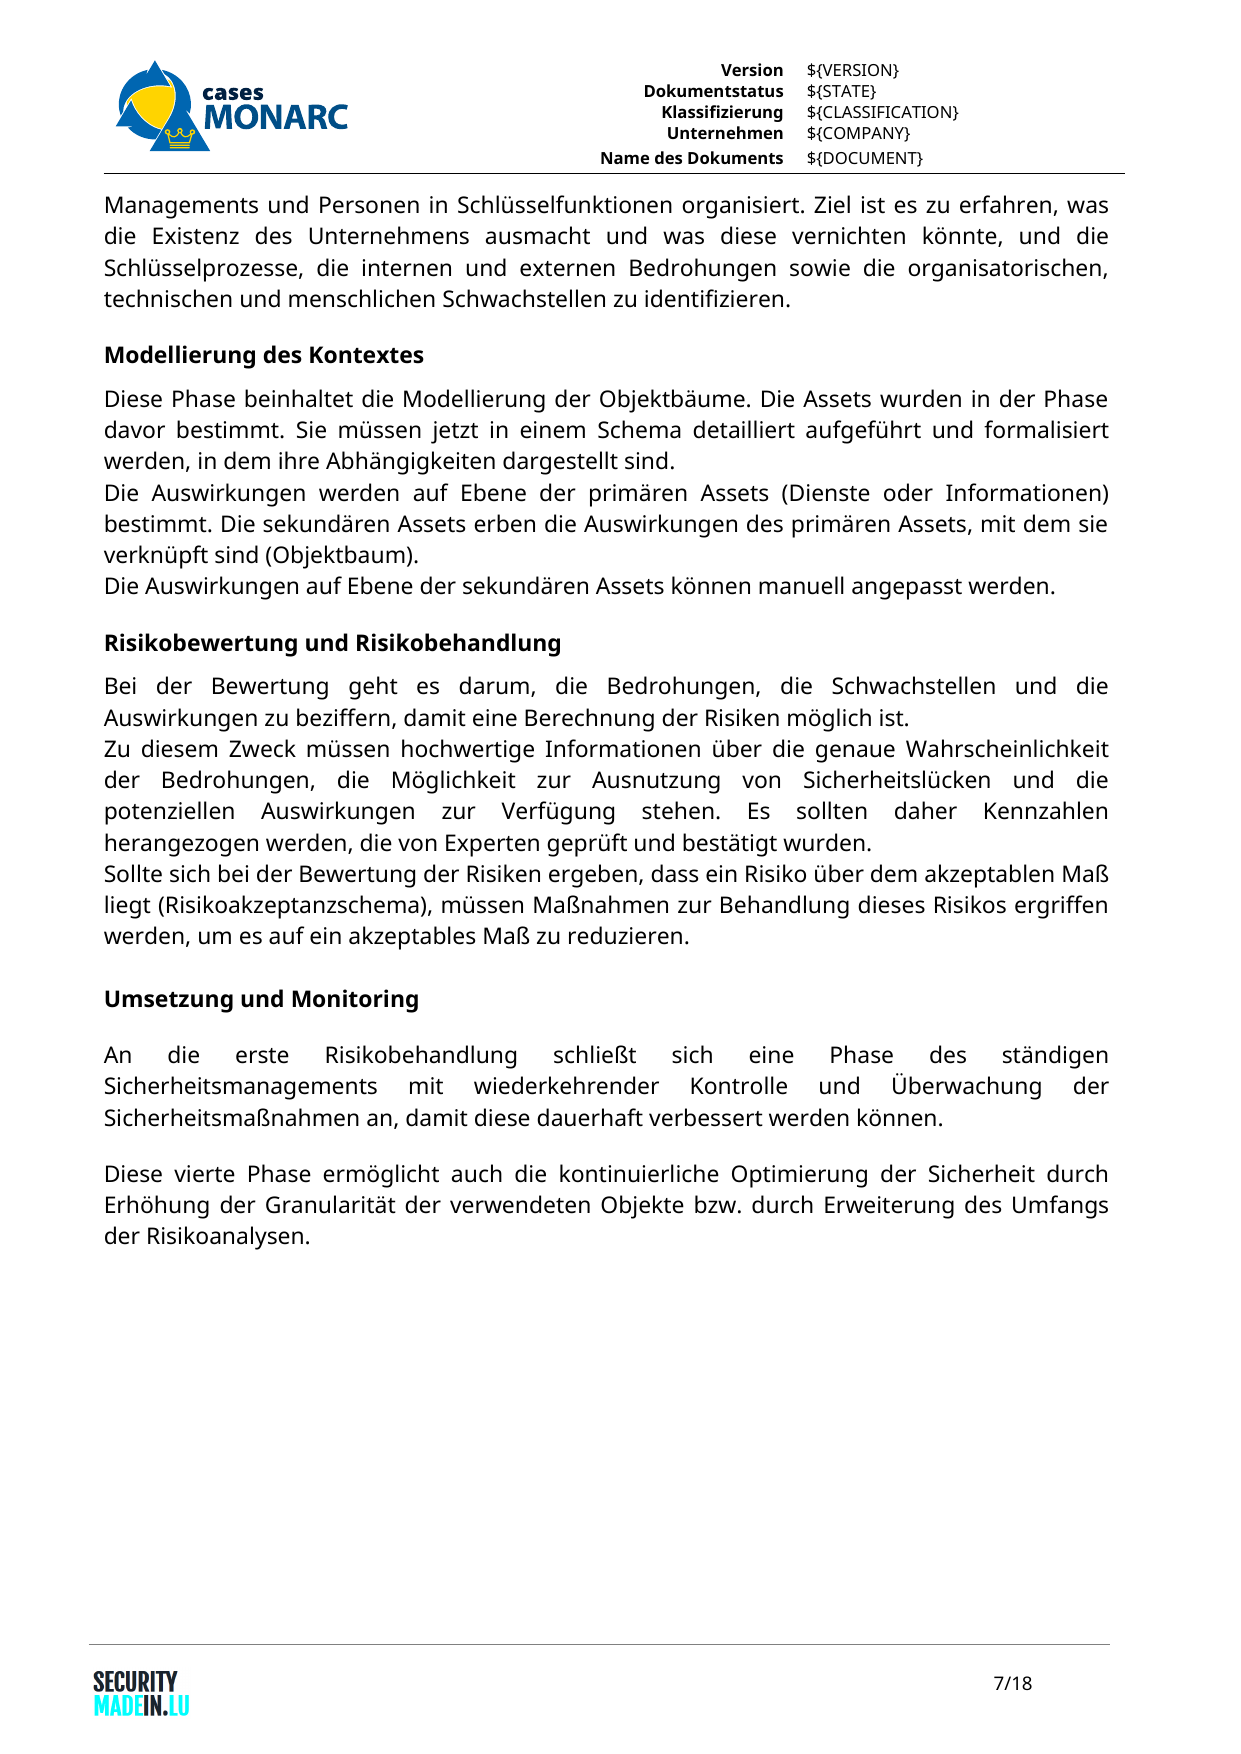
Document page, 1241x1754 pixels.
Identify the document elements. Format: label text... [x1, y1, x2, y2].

text Bei der Bewertung geht es darum, die Bedrohungen, die Schwachstellen und die Auswirkungen zu beziffern, damit eine Berechnung der Risiken möglich ist. [103, 670, 1110, 733]
text Zu diesem Zweck müssen hochwertige Informationen über die genaue Wahrscheinlichkeit der Bedrohungen, die Möglichkeit zur Ausnutzung von Sicherheitslücken und die potenziellen Auswirkungen zur Verfügung stehen. Es sollten daher Kennzahlen herangezogen werden, die von Experten geprüft und bestätigt wurden. [103, 733, 1110, 858]
text Umsetzung und Monitoring [103, 983, 1110, 1014]
text An die erste Risikobehandlung schließt sich eine Phase des ständigen Sicherheitsmanagements mit wiederkehrender Kontrolle und Überwachung der Sicherheitsmaßnahmen an, damit diese dauerhaft verbessert werden können. [103, 1039, 1110, 1133]
text Diese vierte Phase ermöglicht auch die kontinuierliche Optimierung der Sicherheit durch Erhöhung der Granularität der verwendeten Objekte bzw. durch Erweiterung des Umfangs der Risikoanalysen. [103, 1158, 1110, 1252]
picture [92, 1667, 191, 1719]
text Die Auswirkungen werden auf Ebene der primären Assets (Dienste oder Informationen) bestimmt. Die sekundären Assets erben die Auswirkungen des primären Assets, mit dem sie verknüpft sind (Objektbaum). [103, 477, 1110, 570]
text Diese Phase beinhaltet die Modellierung der Objektbäume. Die Assets wurden in der Phase davor bestimmt. Sie müssen jetzt in einem Schema detailliert aufgeführt und formalisiert werden, in dem ihre Abhängigkeiten dargestellt sind. [103, 383, 1110, 477]
text Sollte sich bei der Bewertung der Risiken ergeben, dass ein Risiko über dem akzeptablen Maß liegt (Risikoakzeptanzschema), müssen Maßnahmen zur Behandlung dieses Risikos ergriffen werden, um es auf ein akzeptables Maß zu reduzieren. [103, 858, 1110, 952]
text Modellierung des Kontextes [103, 339, 1110, 370]
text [103, 189, 1110, 314]
text Die Auswirkungen auf Ebene der sekundären Assets können manuell angepasst werden. [103, 570, 1110, 602]
text Risikobewertung und Risikobehandlung [103, 627, 1110, 658]
